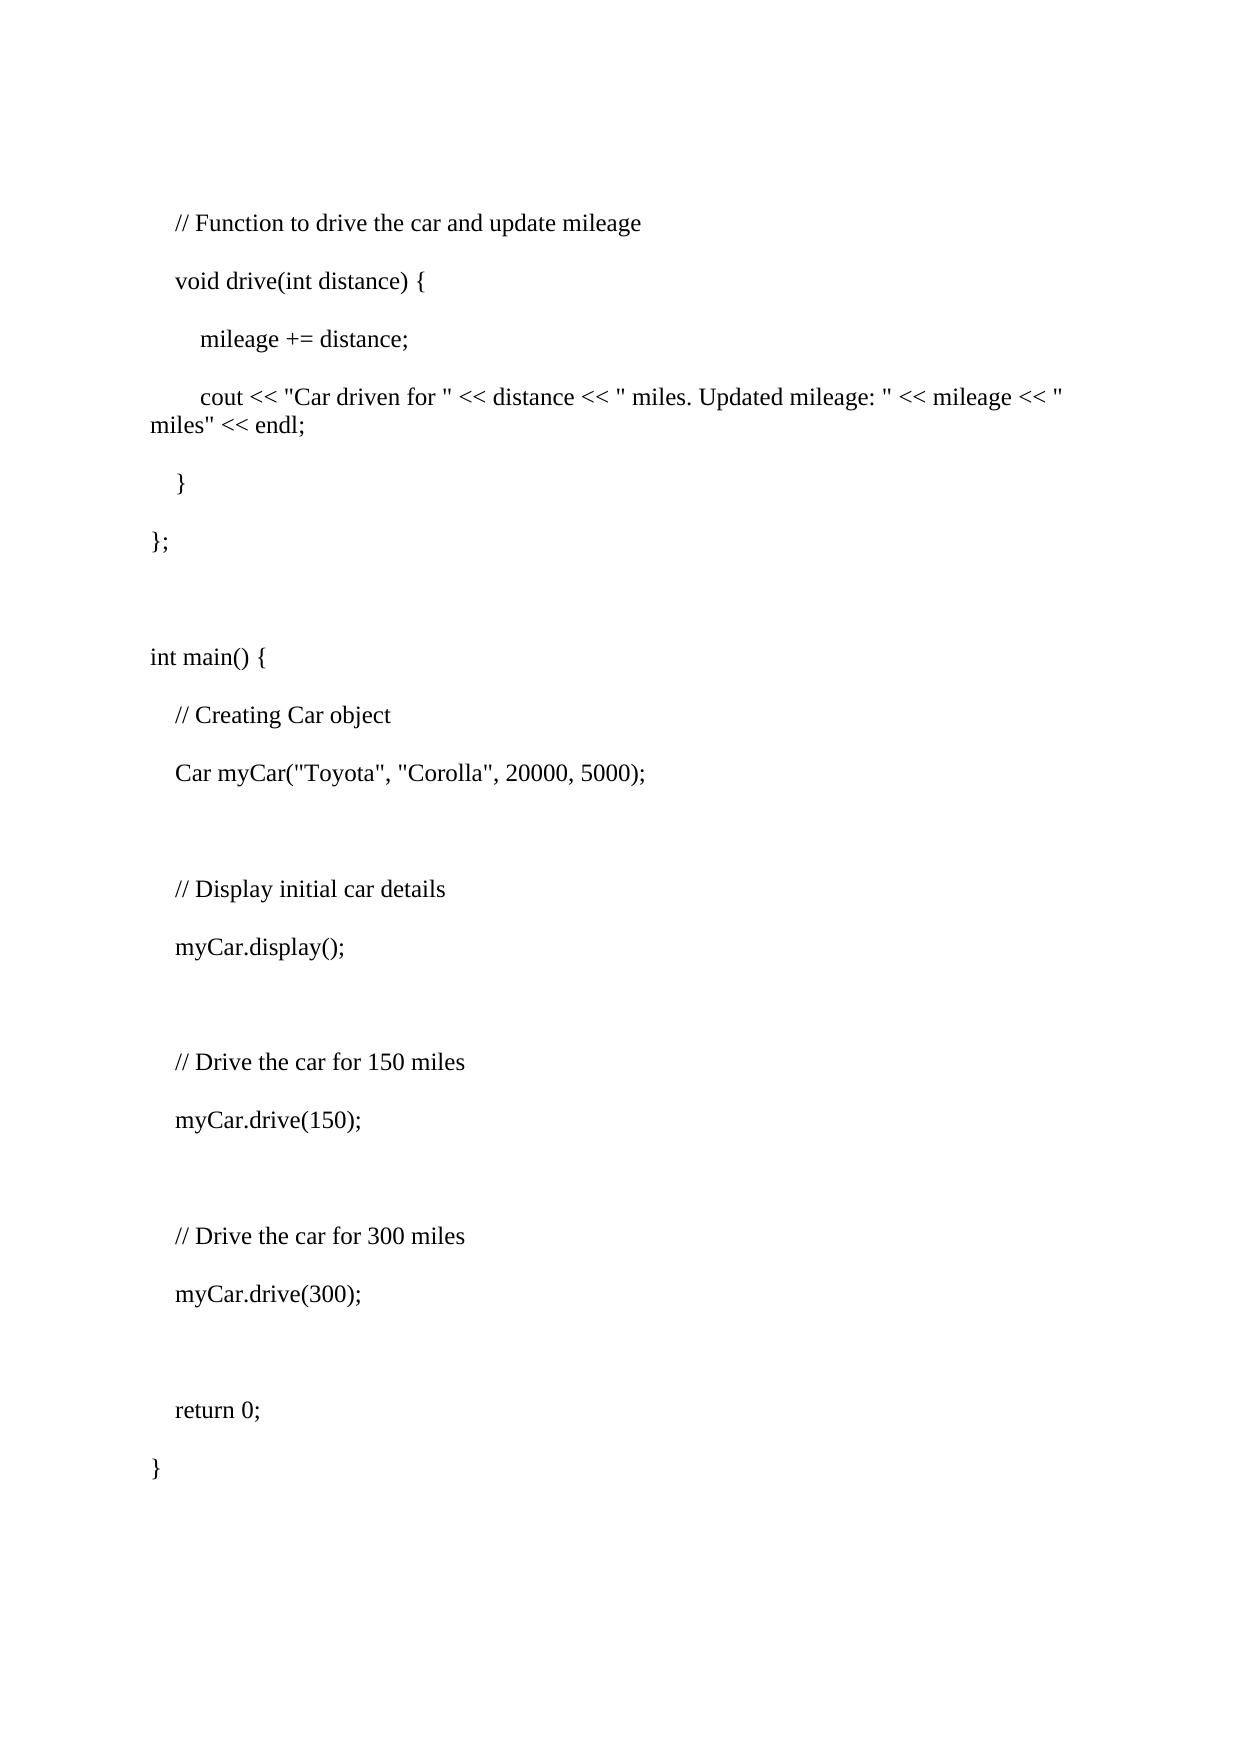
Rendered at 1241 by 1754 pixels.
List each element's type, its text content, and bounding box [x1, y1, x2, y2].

text // Display initial car details [150, 874, 1090, 902]
text return 0; [150, 1395, 1090, 1424]
text }; [150, 526, 1090, 555]
text // Drive the car for 300 miles [150, 1221, 1090, 1250]
text cout << "Car driven for " << distance << " miles. Updated mileage: " << mileage << " miles" << endl; [150, 382, 1090, 439]
text // Drive the car for 150 miles [150, 1047, 1090, 1076]
text // Function to drive the car and update mileage [150, 208, 1090, 237]
text myCar.display(); [150, 932, 1090, 960]
text Car myCar("Toyota", "Corolla", 20000, 5000); [150, 758, 1090, 787]
text } [150, 468, 1090, 497]
text mileage += distance; [150, 324, 1090, 352]
text myCar.drive(300); [150, 1279, 1090, 1308]
text myCar.drive(150); [150, 1105, 1090, 1134]
text int main() { [150, 642, 1090, 671]
text // Creating Car object [150, 700, 1090, 729]
text void drive(int distance) { [150, 266, 1090, 294]
text } [150, 1453, 1090, 1482]
